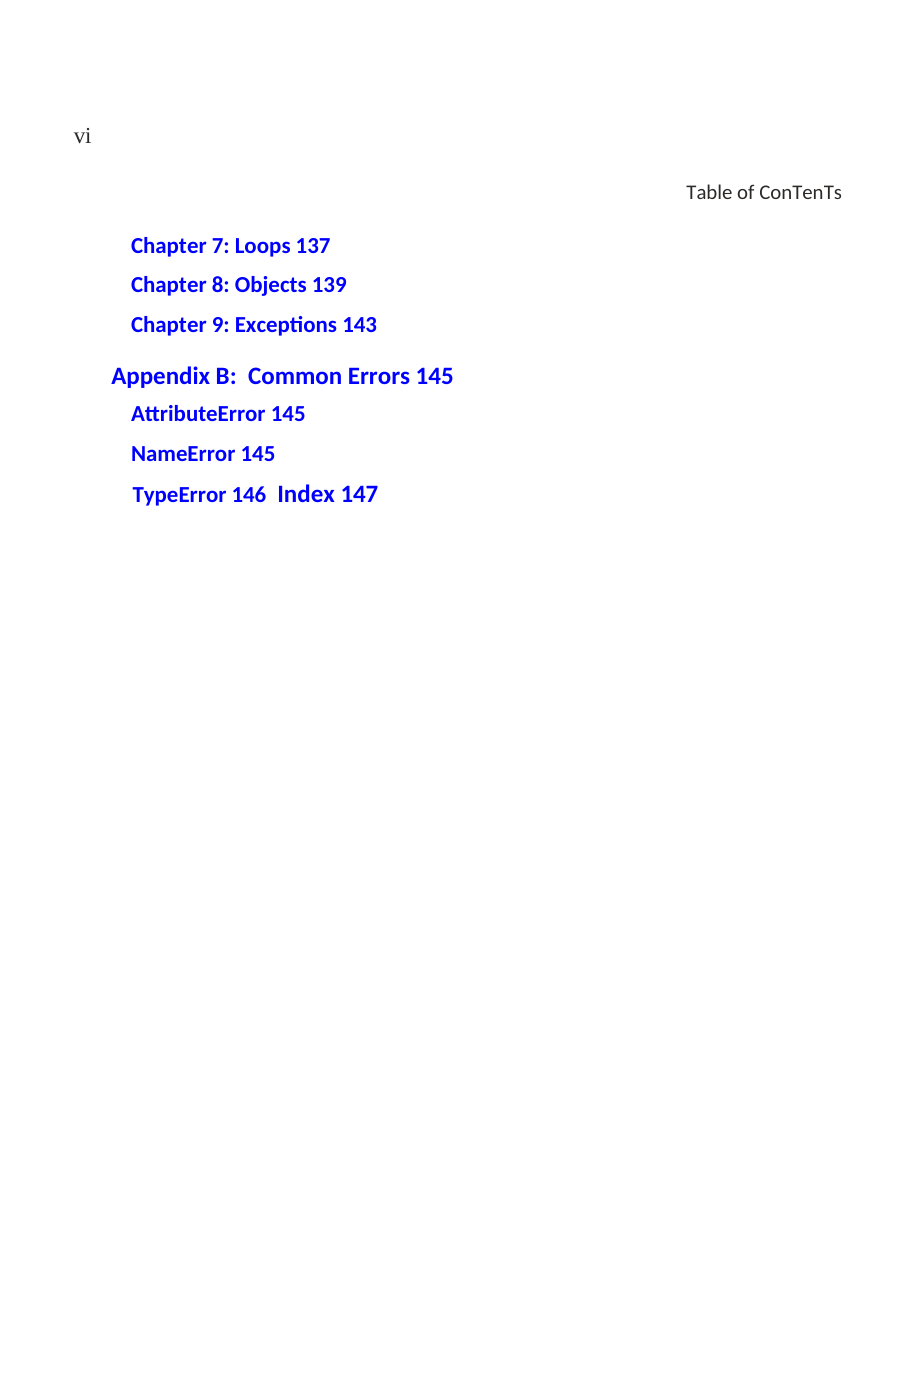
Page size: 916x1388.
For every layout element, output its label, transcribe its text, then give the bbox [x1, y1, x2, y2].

text TypeError 146 Index 147 [112, 478, 840, 509]
text Chapter 8: Objects 139 [131, 270, 840, 298]
text AttributeError 145 [131, 399, 840, 427]
text vi [73, 122, 840, 148]
text Chapter 7: Loops 137 [131, 231, 840, 259]
text Appendix B: Common Errors 145 [111, 360, 840, 390]
text NameError 145 [131, 439, 840, 467]
text Table of ConTenTs [75, 179, 842, 205]
text Chapter 9: Exceptions 143 [131, 310, 840, 338]
